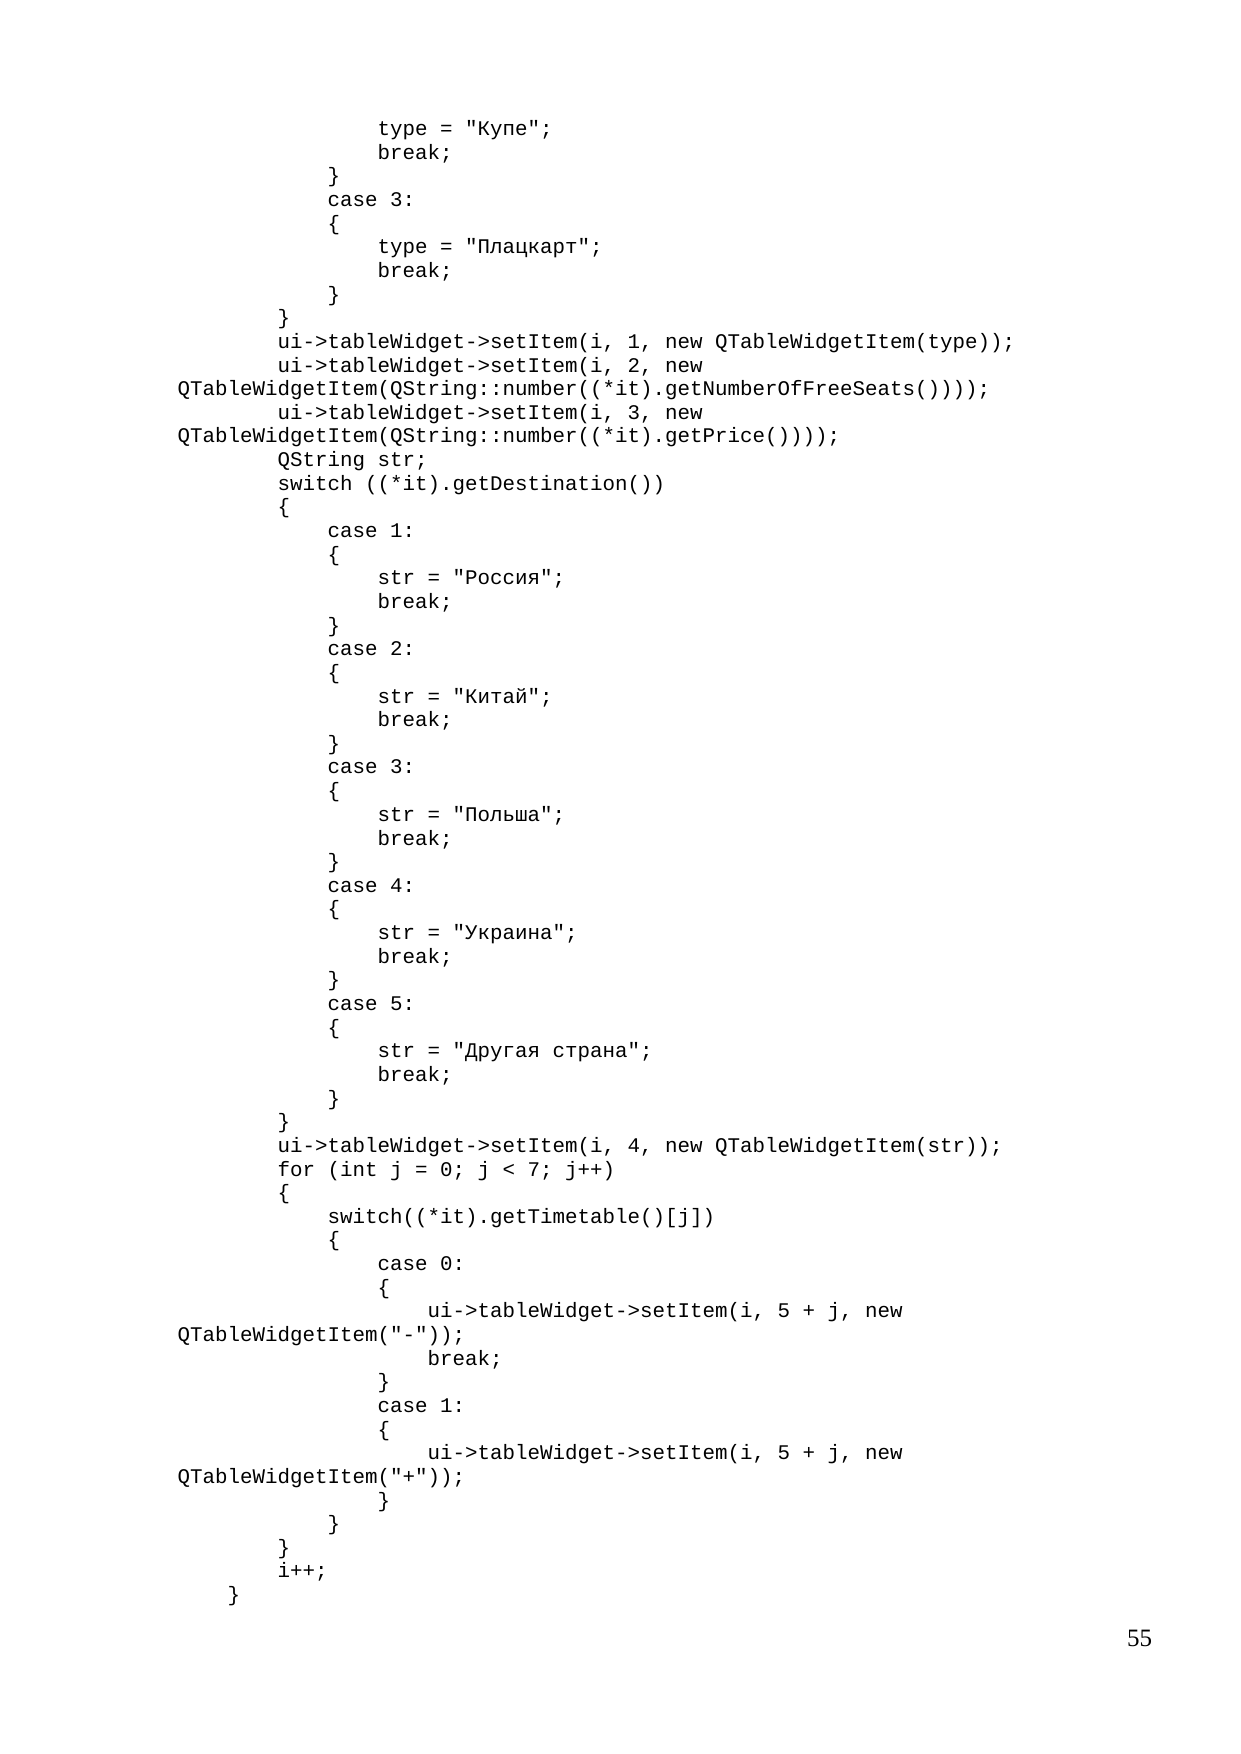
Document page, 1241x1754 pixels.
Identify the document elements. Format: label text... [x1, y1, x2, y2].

text } [177, 284, 1152, 307]
text case 2: [177, 638, 1152, 662]
text { [177, 1277, 1152, 1300]
text for (int j = 0; j < 7; j++) [177, 1158, 1152, 1182]
text break; [177, 946, 1152, 969]
text str = "Россия"; [177, 567, 1152, 591]
text str = "Китай"; [177, 686, 1152, 709]
text case 4: [177, 875, 1152, 898]
text { [177, 1419, 1152, 1442]
text ui->tableWidget->setItem(i, 5 + j, new QTableWidgetItem("-")); [177, 1300, 1152, 1348]
text } [177, 1584, 1152, 1608]
text str = "Польша"; [177, 804, 1152, 827]
text } [177, 307, 1152, 331]
text } [177, 969, 1152, 993]
text type = "Плацкарт"; [177, 236, 1152, 260]
text } [177, 1088, 1152, 1111]
text ui->tableWidget->setItem(i, 3, new QTableWidgetItem(QString::number((*it).getPrice()))); [177, 402, 1152, 449]
text } [177, 615, 1152, 638]
text { [177, 1229, 1152, 1253]
text break; [177, 1064, 1152, 1088]
text case 1: [177, 1395, 1152, 1419]
text break; [177, 709, 1152, 733]
text case 0: [177, 1253, 1152, 1277]
text ui->tableWidget->setItem(i, 2, new QTableWidgetItem(QString::number((*it).getNumberOfFreeSeats()))); [177, 354, 1152, 402]
text break; [177, 827, 1152, 851]
text str = "Другая страна"; [177, 1040, 1152, 1064]
text } [177, 165, 1152, 189]
text { [177, 898, 1152, 922]
text break; [177, 142, 1152, 165]
text } [177, 851, 1152, 875]
text { [177, 1017, 1152, 1040]
text ui->tableWidget->setItem(i, 5 + j, new QTableWidgetItem("+")); [177, 1442, 1152, 1489]
text case 1: [177, 520, 1152, 544]
text type = "Купе"; [177, 118, 1152, 142]
text switch ((*it).getDestination()) [177, 473, 1152, 496]
text ui->tableWidget->setItem(i, 1, new QTableWidgetItem(type)); [177, 331, 1152, 354]
text { [177, 496, 1152, 520]
text { [177, 780, 1152, 804]
text } [177, 1111, 1152, 1135]
text } [177, 733, 1152, 757]
text case 5: [177, 993, 1152, 1017]
text case 3: [177, 757, 1152, 780]
text { [177, 1182, 1152, 1206]
text } [177, 1489, 1152, 1513]
text { [177, 544, 1152, 567]
text ui->tableWidget->setItem(i, 4, new QTableWidgetItem(str)); [177, 1135, 1152, 1158]
text { [177, 213, 1152, 236]
text break; [177, 1348, 1152, 1371]
text { [177, 662, 1152, 686]
text } [177, 1513, 1152, 1537]
text break; [177, 260, 1152, 284]
text } [177, 1371, 1152, 1395]
text i++; [177, 1561, 1152, 1584]
text switch((*it).getTimetable()[j]) [177, 1206, 1152, 1229]
text case 3: [177, 189, 1152, 213]
text str = "Украина"; [177, 922, 1152, 946]
text break; [177, 591, 1152, 615]
text } [177, 1537, 1152, 1561]
text QString str; [177, 449, 1152, 473]
